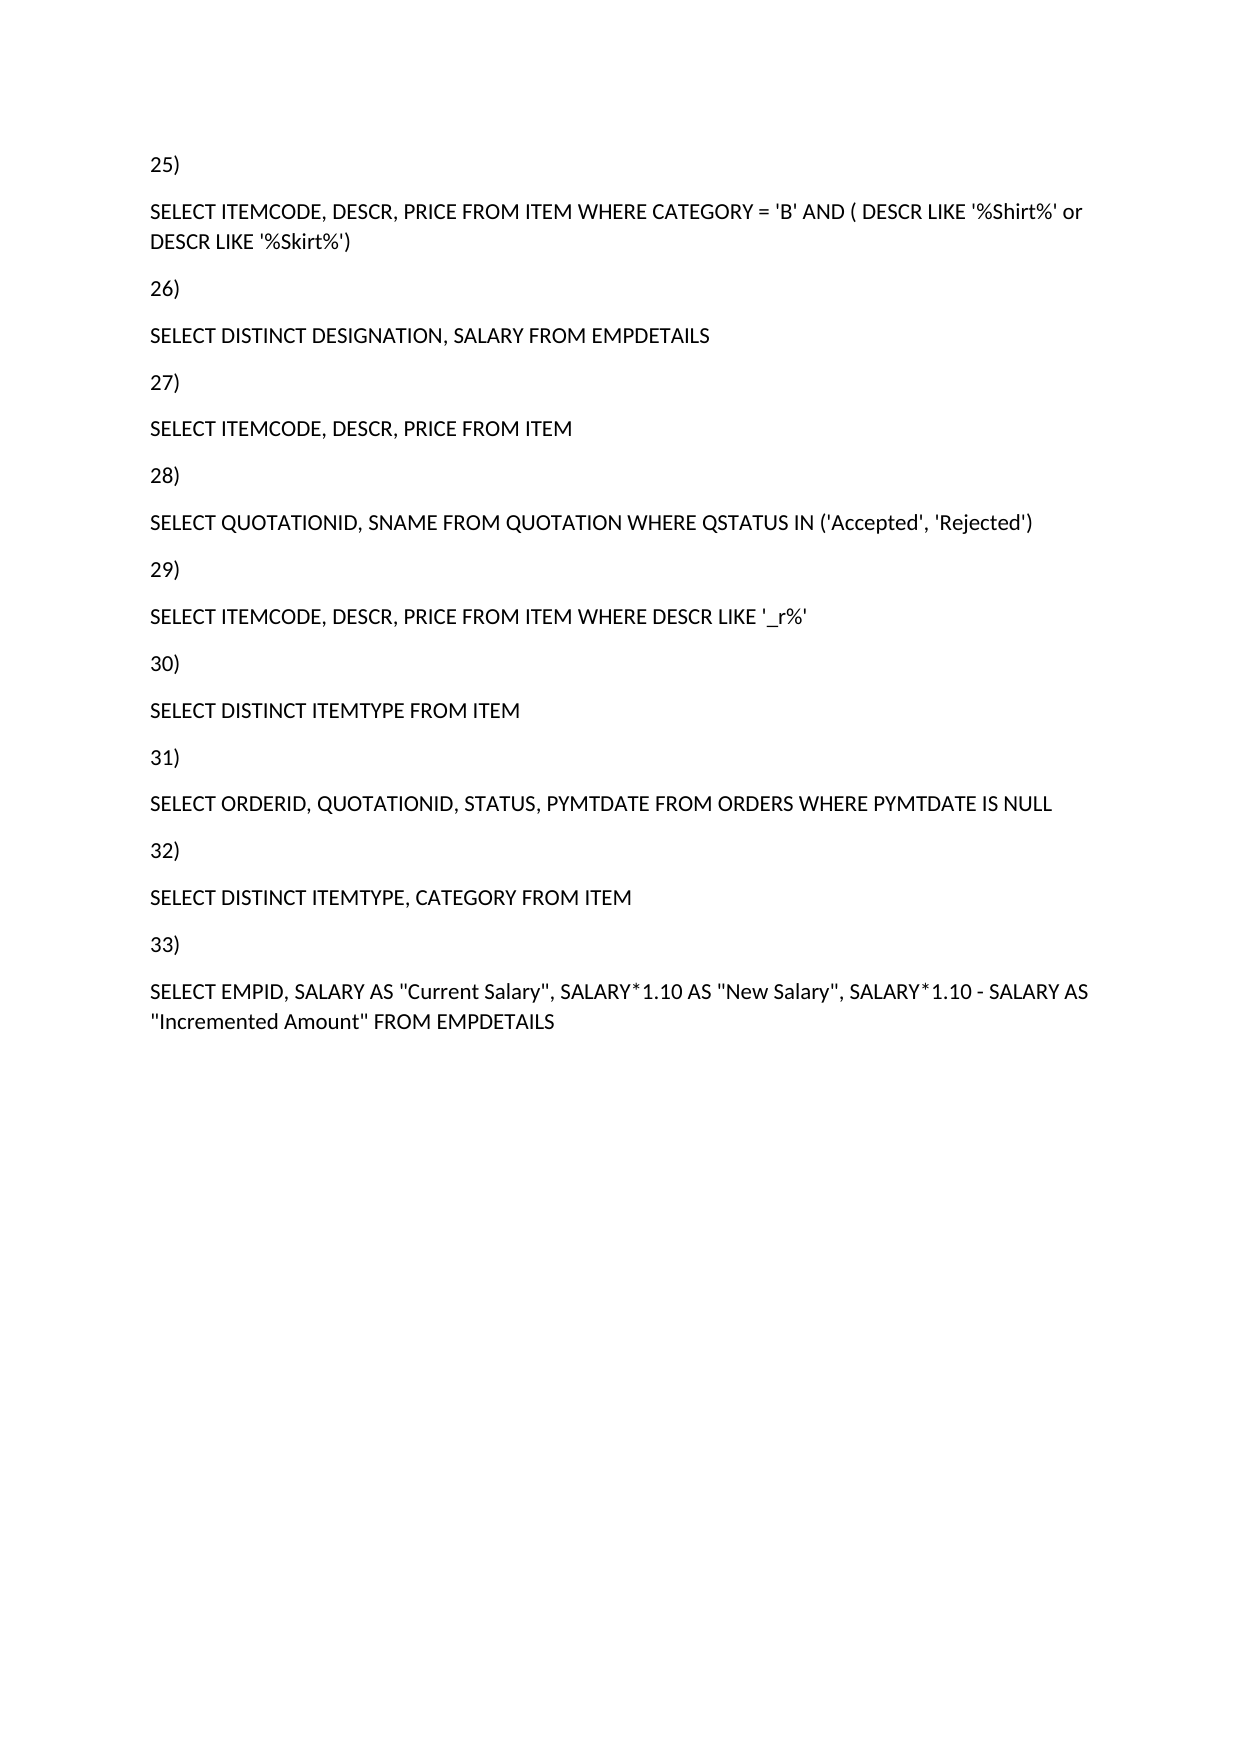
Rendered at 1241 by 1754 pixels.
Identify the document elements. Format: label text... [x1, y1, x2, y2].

text 32) [150, 836, 1090, 864]
text SELECT EMPID, SALARY AS "Current Salary", SALARY*1.10 AS "New Salary", SALARY*1.10 - SALARY AS "Incremented Amount" FROM EMPDETAILS [150, 977, 1090, 1035]
text SELECT DISTINCT DESIGNATION, SALARY FROM EMPDETAILS [150, 321, 1090, 349]
text 25) [150, 150, 1090, 178]
text SELECT ITEMCODE, DESCR, PRICE FROM ITEM WHERE DESCR LIKE '_r%' [150, 602, 1090, 630]
text SELECT DISTINCT ITEMTYPE, CATEGORY FROM ITEM [150, 883, 1090, 911]
text SELECT ORDERID, QUOTATIONID, STATUS, PYMTDATE FROM ORDERS WHERE PYMTDATE IS NULL [150, 789, 1090, 818]
text 26) [150, 274, 1090, 302]
text SELECT ITEMCODE, DESCR, PRICE FROM ITEM WHERE CATEGORY = 'B' AND ( DESCR LIKE '%Shirt%' or DESCR LIKE '%Skirt%') [150, 197, 1090, 255]
text 29) [150, 555, 1090, 583]
text SELECT QUOTATIONID, SNAME FROM QUOTATION WHERE QSTATUS IN ('Accepted', 'Rejected') [150, 508, 1090, 536]
text 33) [150, 930, 1090, 958]
text 31) [150, 743, 1090, 771]
text 27) [150, 368, 1090, 396]
text 30) [150, 649, 1090, 677]
text SELECT DISTINCT ITEMTYPE FROM ITEM [150, 696, 1090, 724]
text SELECT ITEMCODE, DESCR, PRICE FROM ITEM [150, 414, 1090, 443]
text 28) [150, 461, 1090, 489]
